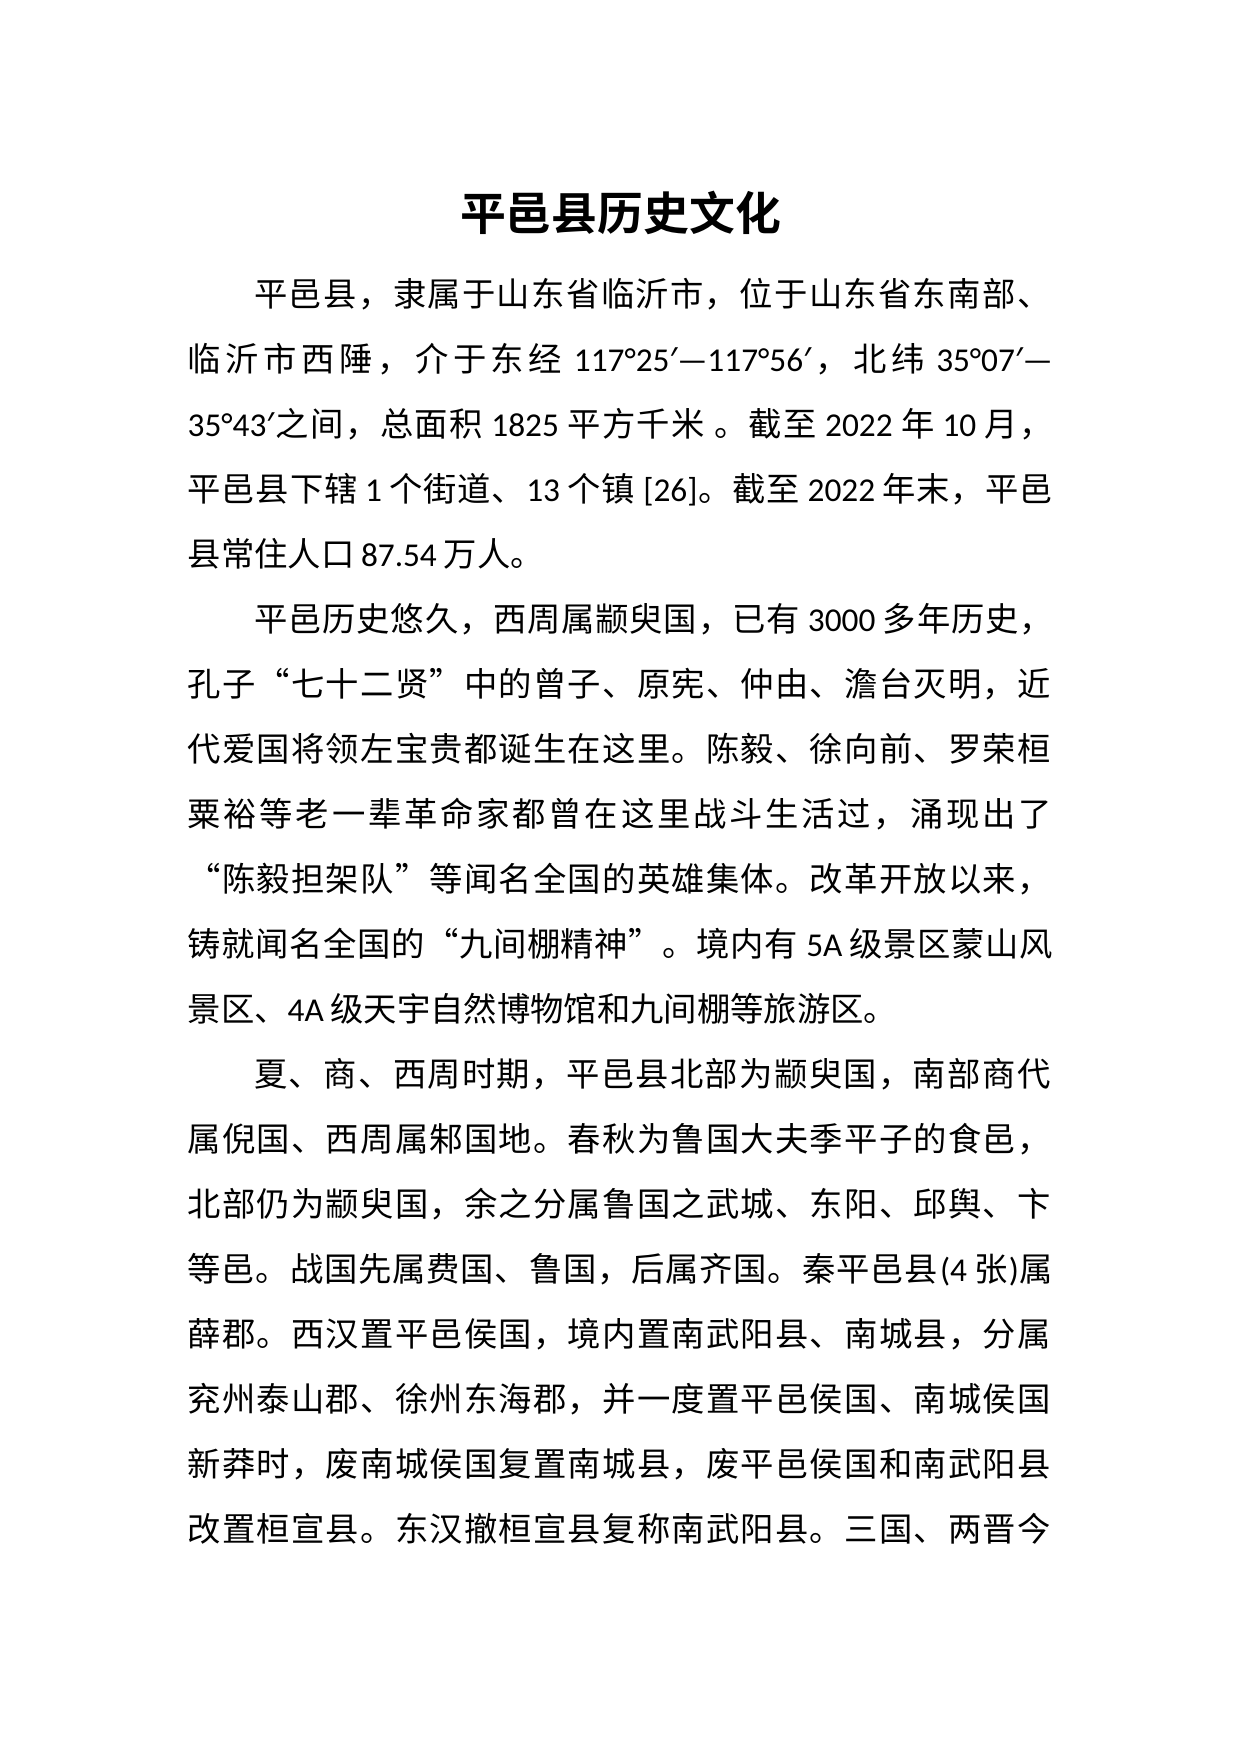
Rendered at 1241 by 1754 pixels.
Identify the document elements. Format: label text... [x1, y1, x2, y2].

text 平邑县，隶属于山东省临沂市，位于山东省东南部、临沂市西陲，介于东经117°25′—117°56′，北纬35°07′—35°43′之间，总面积1825平方千米 。截至2022年10月，平邑县下辖1个街道、13个镇 [26]。截至2022年末，平邑县常住人口87.54万人。 [187, 259, 1053, 584]
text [187, 1039, 1053, 1559]
text 平邑县历史文化 [187, 162, 1053, 259]
text 平邑历史悠久，西周属颛臾国，已有3000多年历史，孔子“七十二贤”中的曾子、原宪、仲由、澹台灭明，近代爱国将领左宝贵都诞生在这里。陈毅、徐向前、罗荣桓、粟裕等老一辈革命家都曾在这里战斗生活过，涌现出了“陈毅担架队”等闻名全国的英雄集体。改革开放以来，铸就闻名全国的“九间棚精神”。境内有5A级景区蒙山风景区、4A级天宇自然博物馆和九间棚等旅游区。 [187, 584, 1053, 1039]
